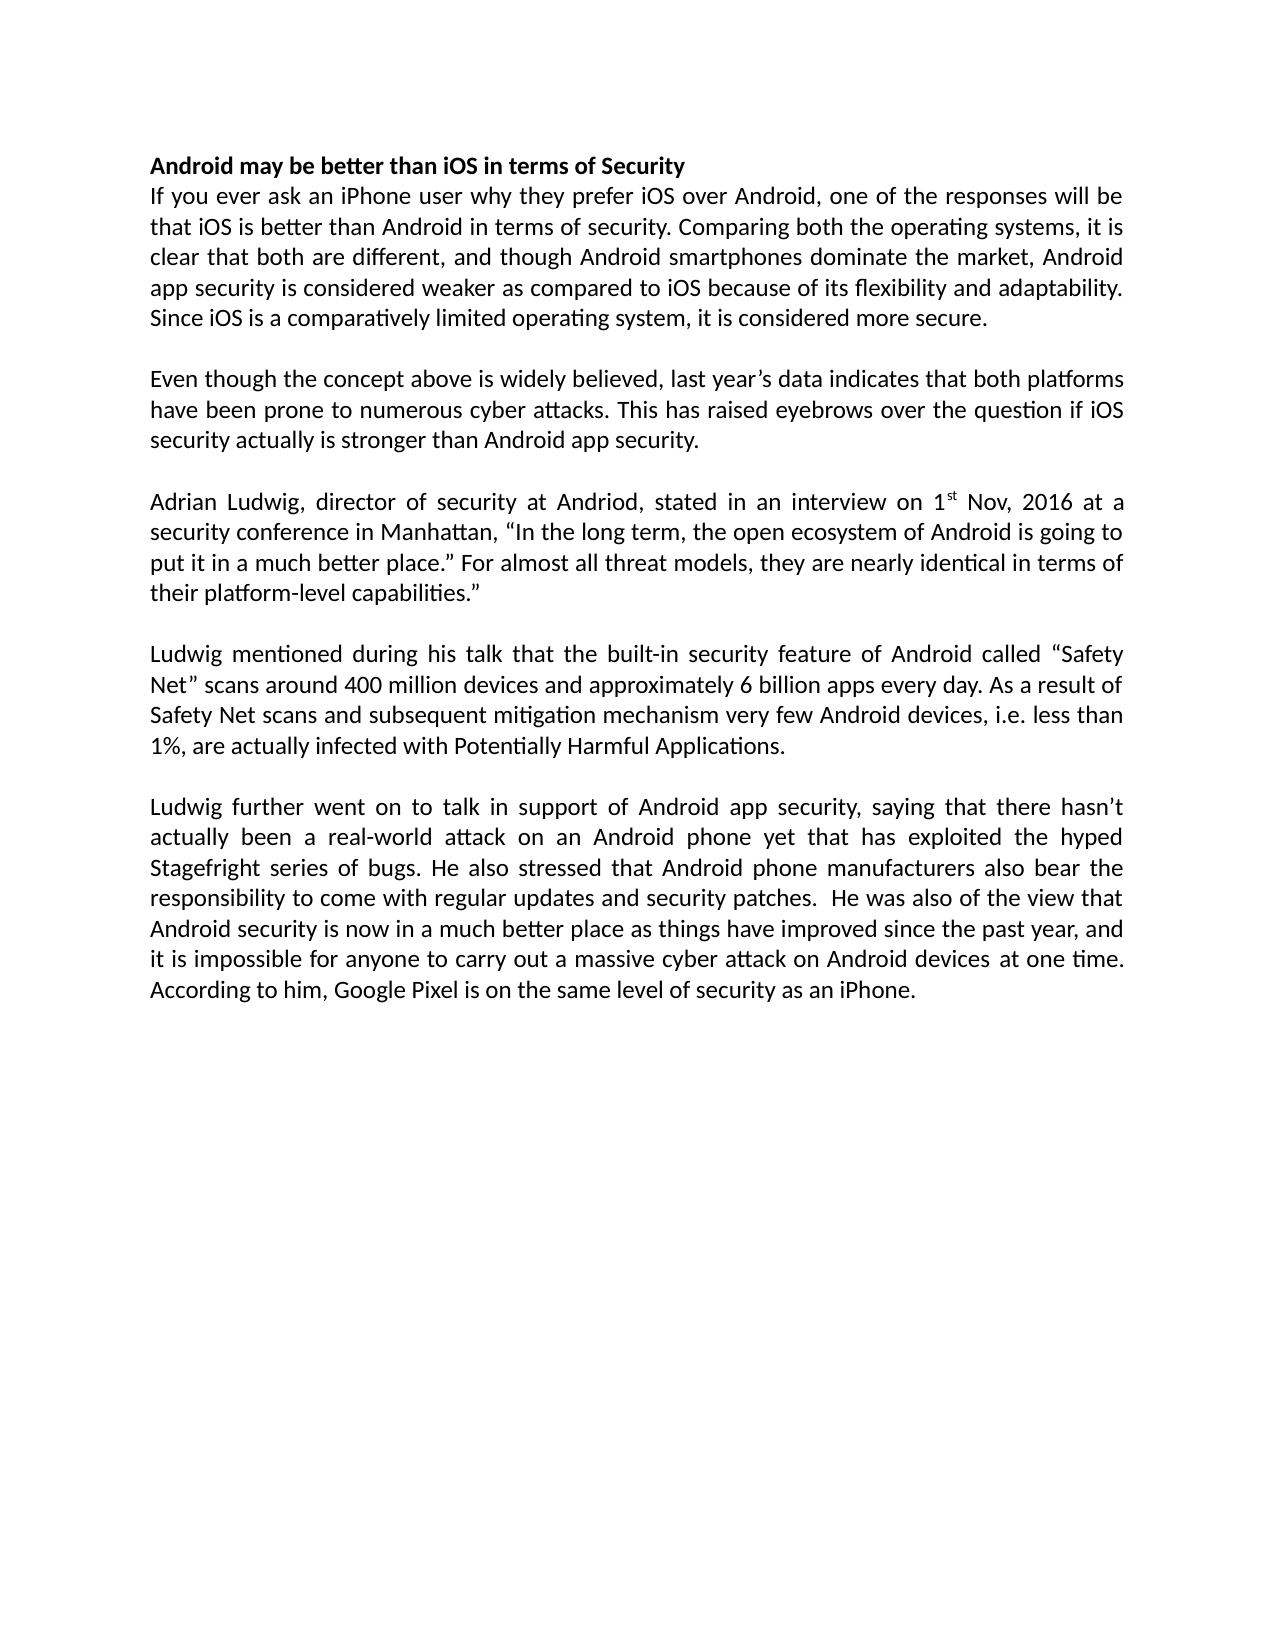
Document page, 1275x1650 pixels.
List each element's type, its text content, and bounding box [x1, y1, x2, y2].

text Ludwig further went on to talk in support of Android app security, saying that there hasn’t actually been a real-world attack on an Android phone yet that has exploited the hyped Stagefright series of bugs. He also stressed that Android phone manufacturers also bear the responsibility to come with regular updates and security patches. He was also of the view that Android security is now in a much better place as things have improved since the past year, and it is impossible for anyone to carry out a massive cyber attack on Android devices at one time. According to him, Google Pixel is on the same level of security as an iPhone. [150, 791, 1125, 1004]
text Ludwig mentioned during his talk that the built-in security feature of Android called “Safety Net” scans around 400 million devices and approximately 6 billion apps every day. As a result of Safety Net scans and subsequent mitigation mechanism very few Android devices, i.e. less than 1%, are actually infected with Potentially Harmful Applications. [150, 638, 1125, 760]
text Adrian Ludwig, director of security at Andriod, stated in an interview on 1st Nov, 2016 at a security conference in Manhattan, “In the long term, the open ecosystem of Android is going to put it in a much better place.” For almost all threat models, they are nearly identical in terms of their platform-level capabilities.” [150, 486, 1125, 608]
text Android may be better than iOS in terms of Security [150, 150, 1125, 181]
text Even though the concept above is widely believed, last year’s data indicates that both platforms have been prone to numerous cyber attacks. This has raised eyebrows over the question if iOS security actually is stronger than Android app security. [150, 364, 1125, 455]
text If you ever ask an iPhone user why they prefer iOS over Android, one of the responses will be that iOS is better than Android in terms of security. Comparing both the operating systems, it is clear that both are different, and though Android smartphones dominate the market, Android app security is considered weaker as compared to iOS because of its flexibility and adaptability. Since iOS is a comparatively limited operating system, it is considered more secure. [150, 181, 1125, 333]
